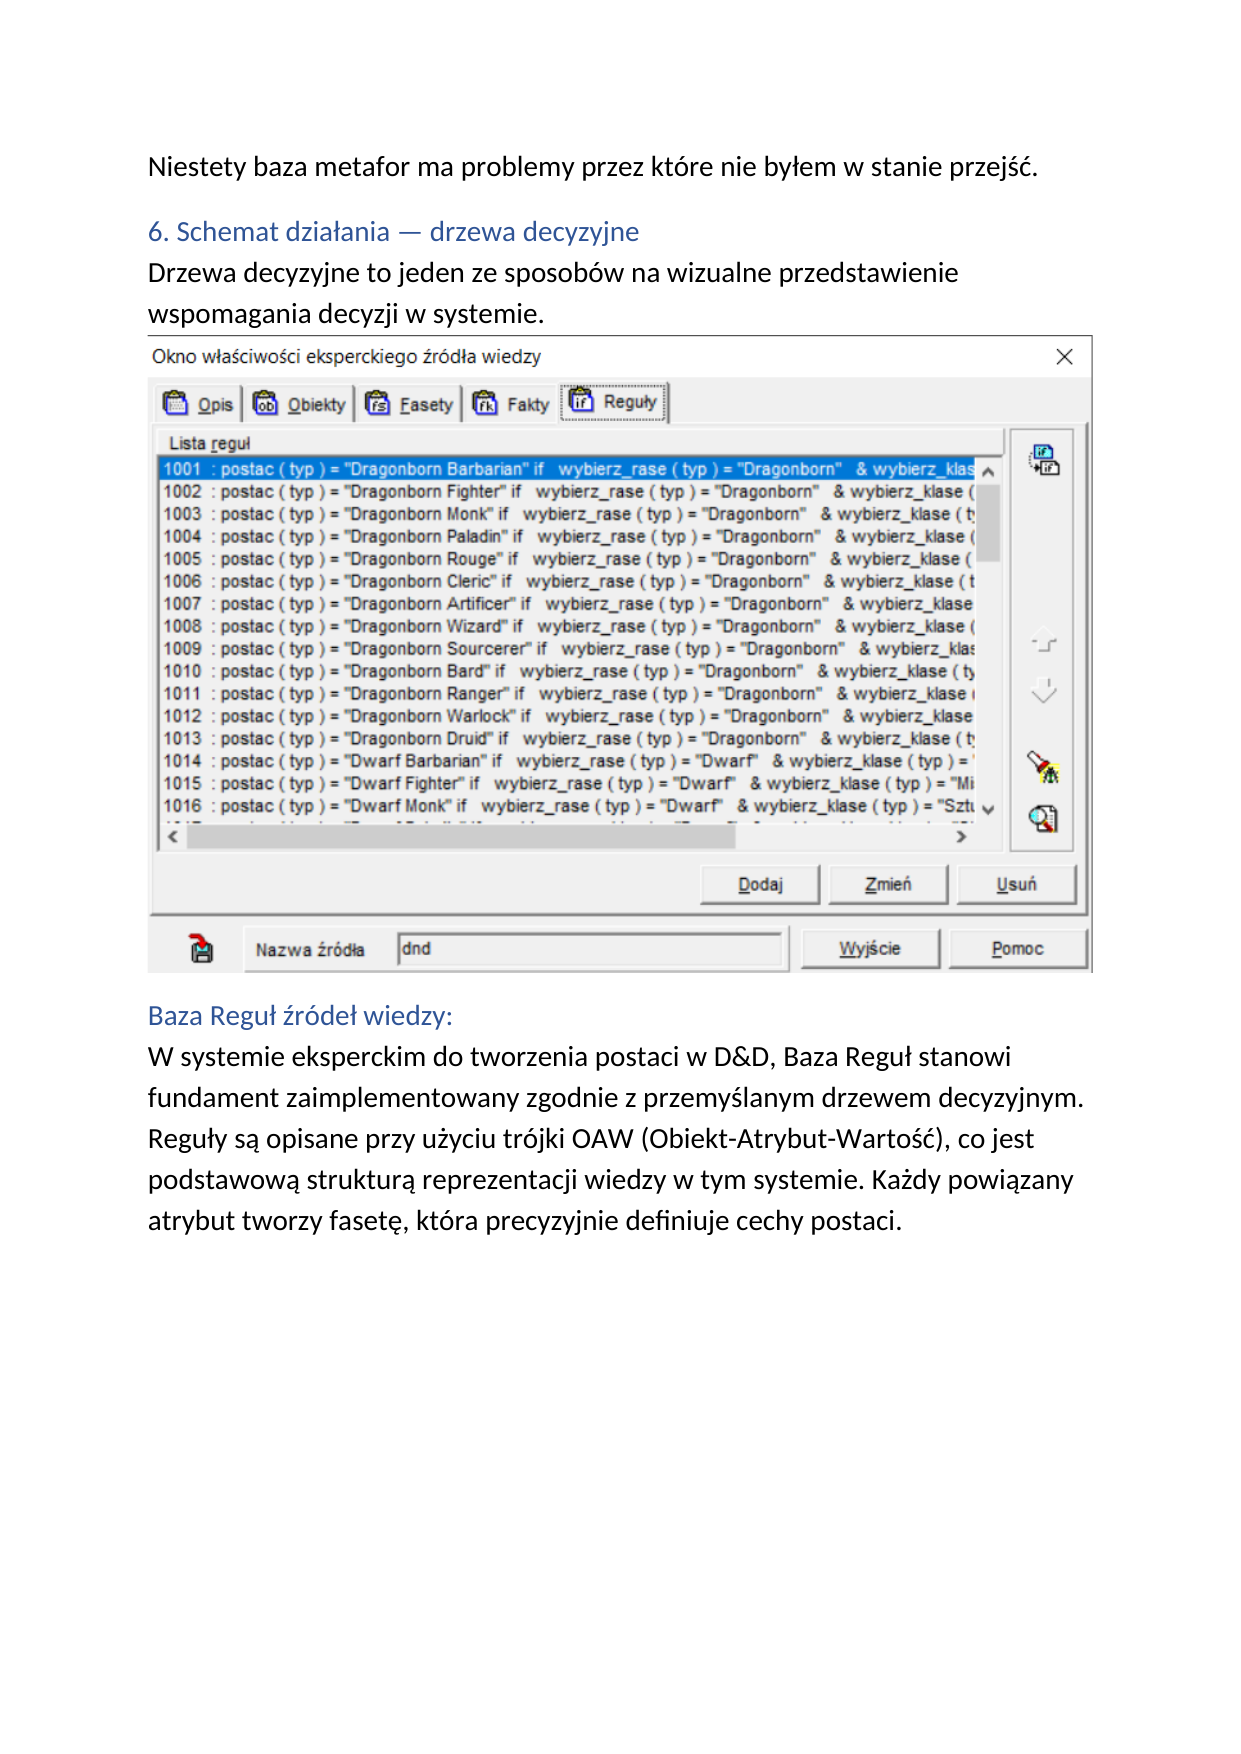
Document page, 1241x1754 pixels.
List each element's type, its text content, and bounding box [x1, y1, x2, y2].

text W systemie eksperckim do tworzenia postaci w D&D, Baza Reguł stanowi fundament zaimplementowany zgodnie z przemyślanym drzewem decyzyjnym. Reguły są opisane przy użyciu trójki OAW (Obiekt-Atrybut-Wartość), co jest podstawową strukturą reprezentacji wiedzy w tym systemie. Każdy powiązany atrybut tworzy fasetę, która precyzyjnie definiuje cechy postaci. [148, 1038, 1093, 1238]
text Niestety baza metafor ma problemy przez które nie byłem w stanie przejść. [148, 148, 1093, 183]
subtitle 6. Schemat działania — drzewa decyzyjne [148, 213, 1093, 249]
subtitle Baza Reguł źródeł wiedzy: [148, 997, 1093, 1033]
picture [147, 335, 1093, 973]
text Drzewa decyzyjne to jeden ze sposobów na wizualne przedstawienie wspomagania decyzji w systemie. [148, 254, 1093, 335]
